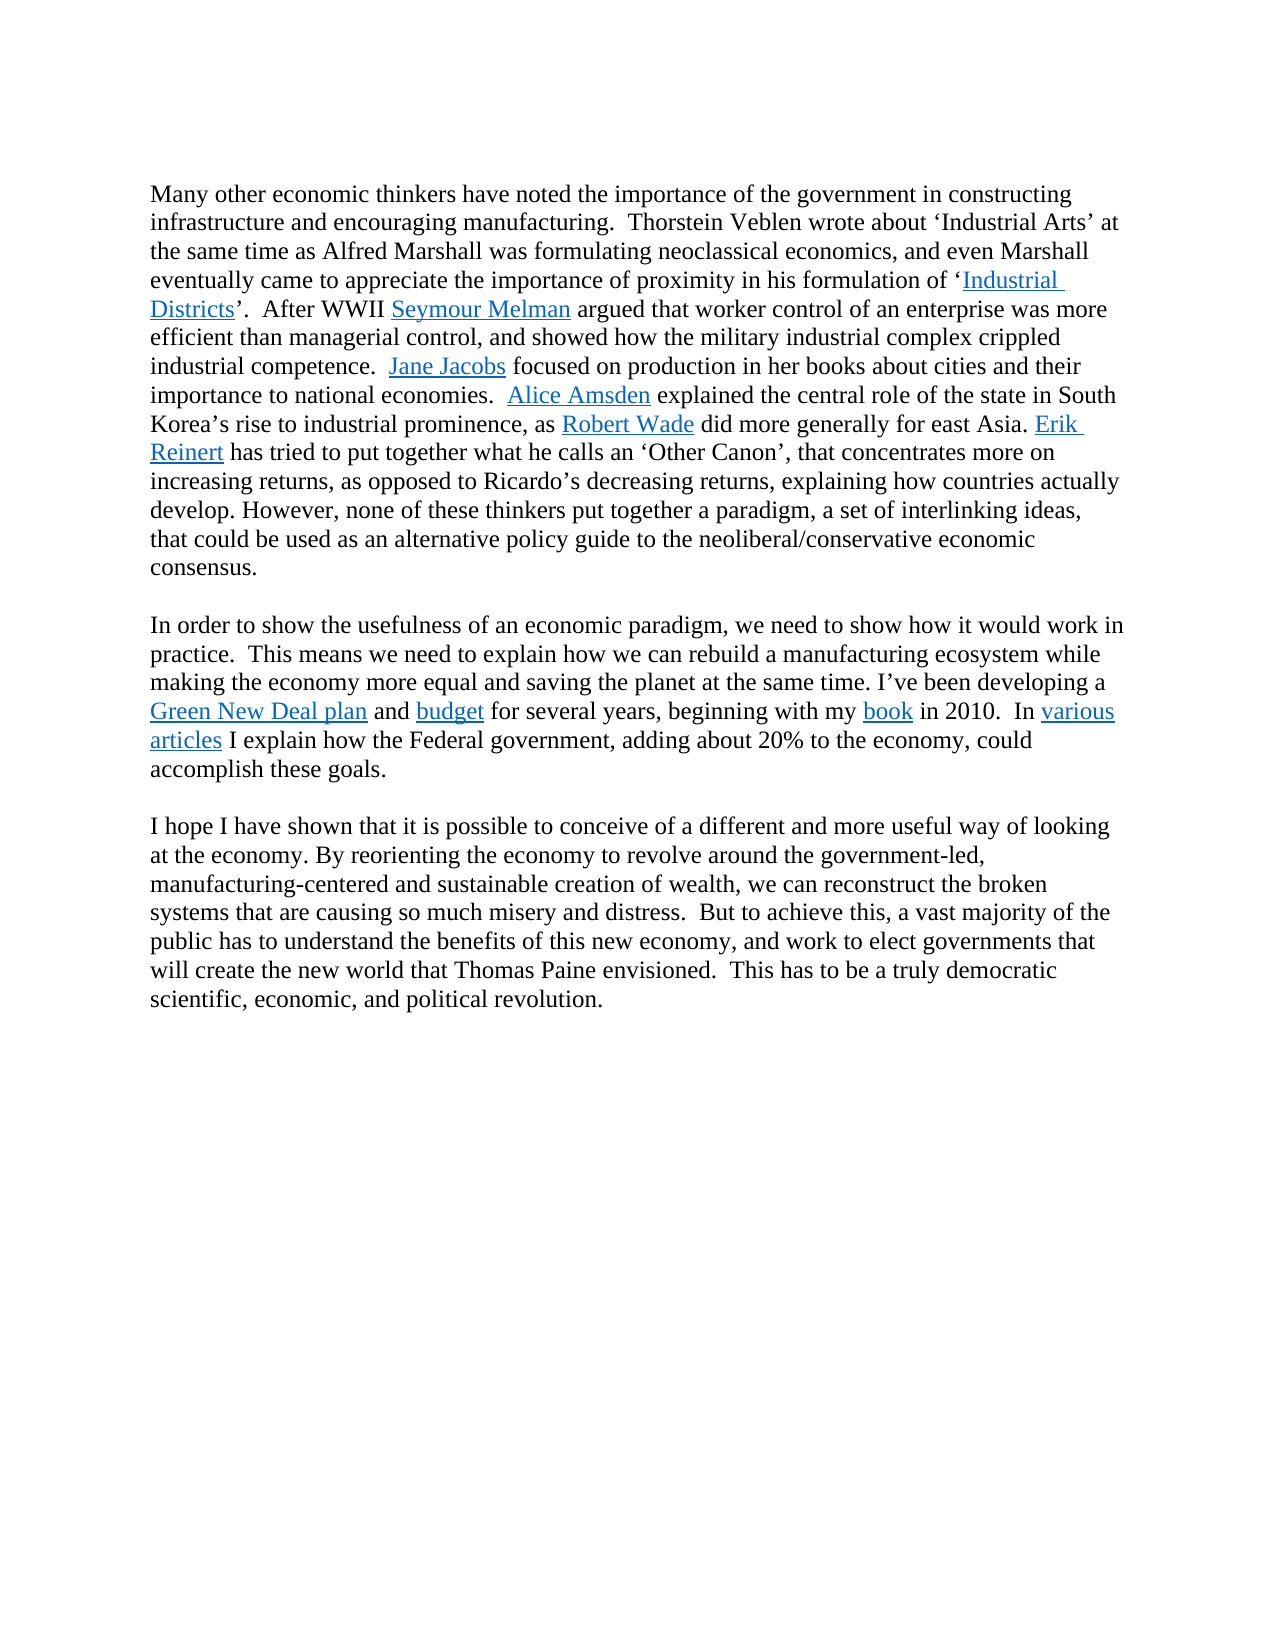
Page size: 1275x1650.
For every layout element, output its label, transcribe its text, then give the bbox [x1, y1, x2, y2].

text In order to show the usefulness of an economic paradigm, we need to show how it would work in practice. This means we need to explain how we can rebuild a manufacturing ecosystem while making the economy more equal and saving the planet at the same time. I’ve been developing a Green New Deal plan and budget for several years, beginning with my book in 2010. In various articles I explain how the Federal government, adding about 20% to the economy, could accomplish these goals. [150, 610, 1125, 782]
text I hope I have shown that it is possible to conceive of a different and more useful way of looking at the economy. By reorienting the economy to revolve around the government-led, manufacturing-centered and sustainable creation of wealth, we can reconstruct the broken systems that are causing so much misery and distress. But to achieve this, a vast majority of the public has to understand the benefits of this new economy, and work to elect governments that will create the new world that Thomas Paine envisioned. This has to be a truly democratic scientific, economic, and political revolution. [150, 811, 1125, 1012]
text Many other economic thinkers have noted the importance of the government in constructing infrastructure and encouraging manufacturing. Thorstein Veblen wrote about ‘Industrial Arts’ at the same time as Alfred Marshall was formulating neoclassical economics, and even Marshall eventually came to appreciate the importance of proximity in his formulation of ‘Industrial Districts’. After WWII Seymour Melman argued that worker control of an enterprise was more efficient than managerial control, and showed how the military industrial complex crippled industrial competence. Jane Jacobs focused on production in her books about cities and their importance to national economies. Alice Amsden explained the central role of the state in South Korea’s rise to industrial prominence, as Robert Wade did more generally for east Asia. Erik Reinert has tried to put together what he calls an ‘Other Canon’, that concentrates more on increasing returns, as opposed to Ricardo’s decreasing returns, explaining how countries actually develop. However, none of these thinkers put together a paradigm, a set of interlinking ideas, that could be used as an alternative policy guide to the neoliberal/conservative economic consensus. [150, 179, 1125, 581]
